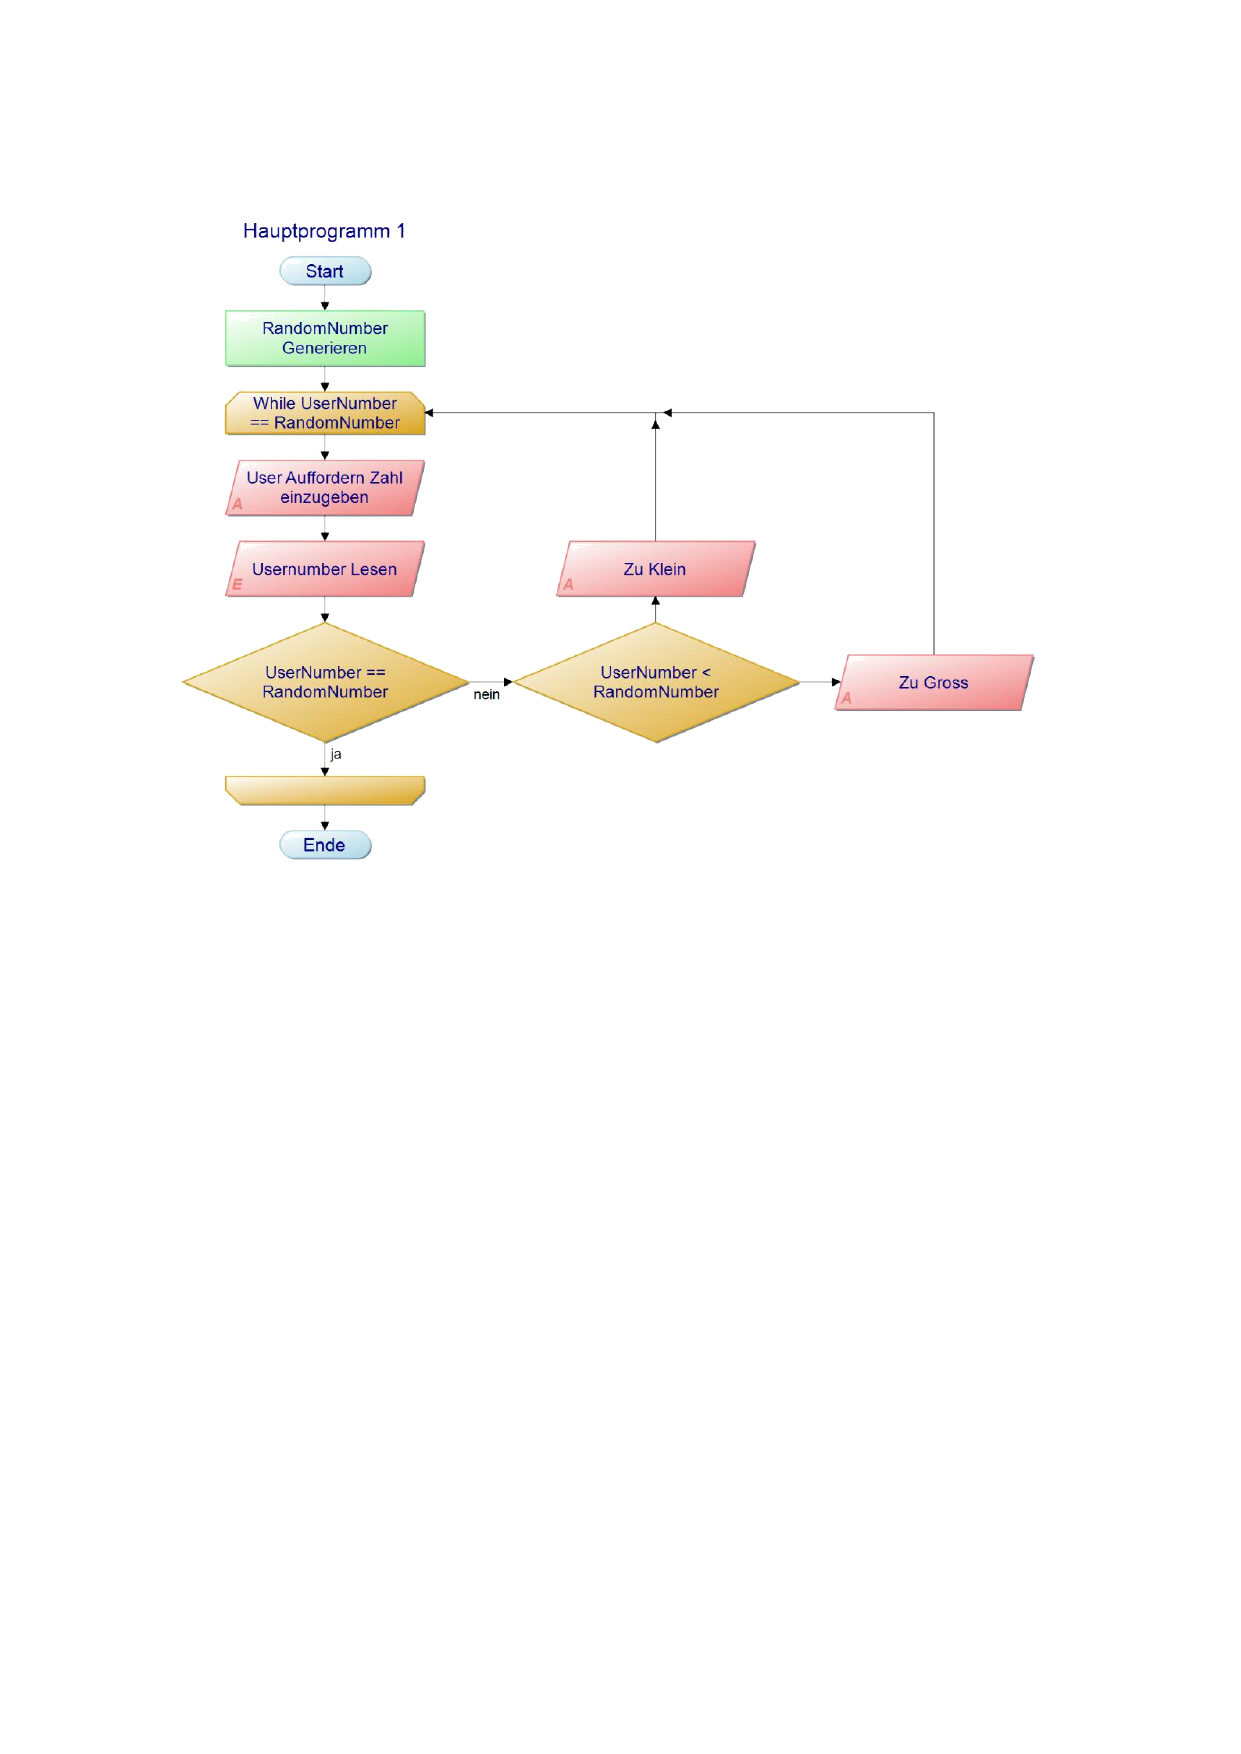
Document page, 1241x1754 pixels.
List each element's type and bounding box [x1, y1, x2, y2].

picture [150, 202, 1064, 884]
